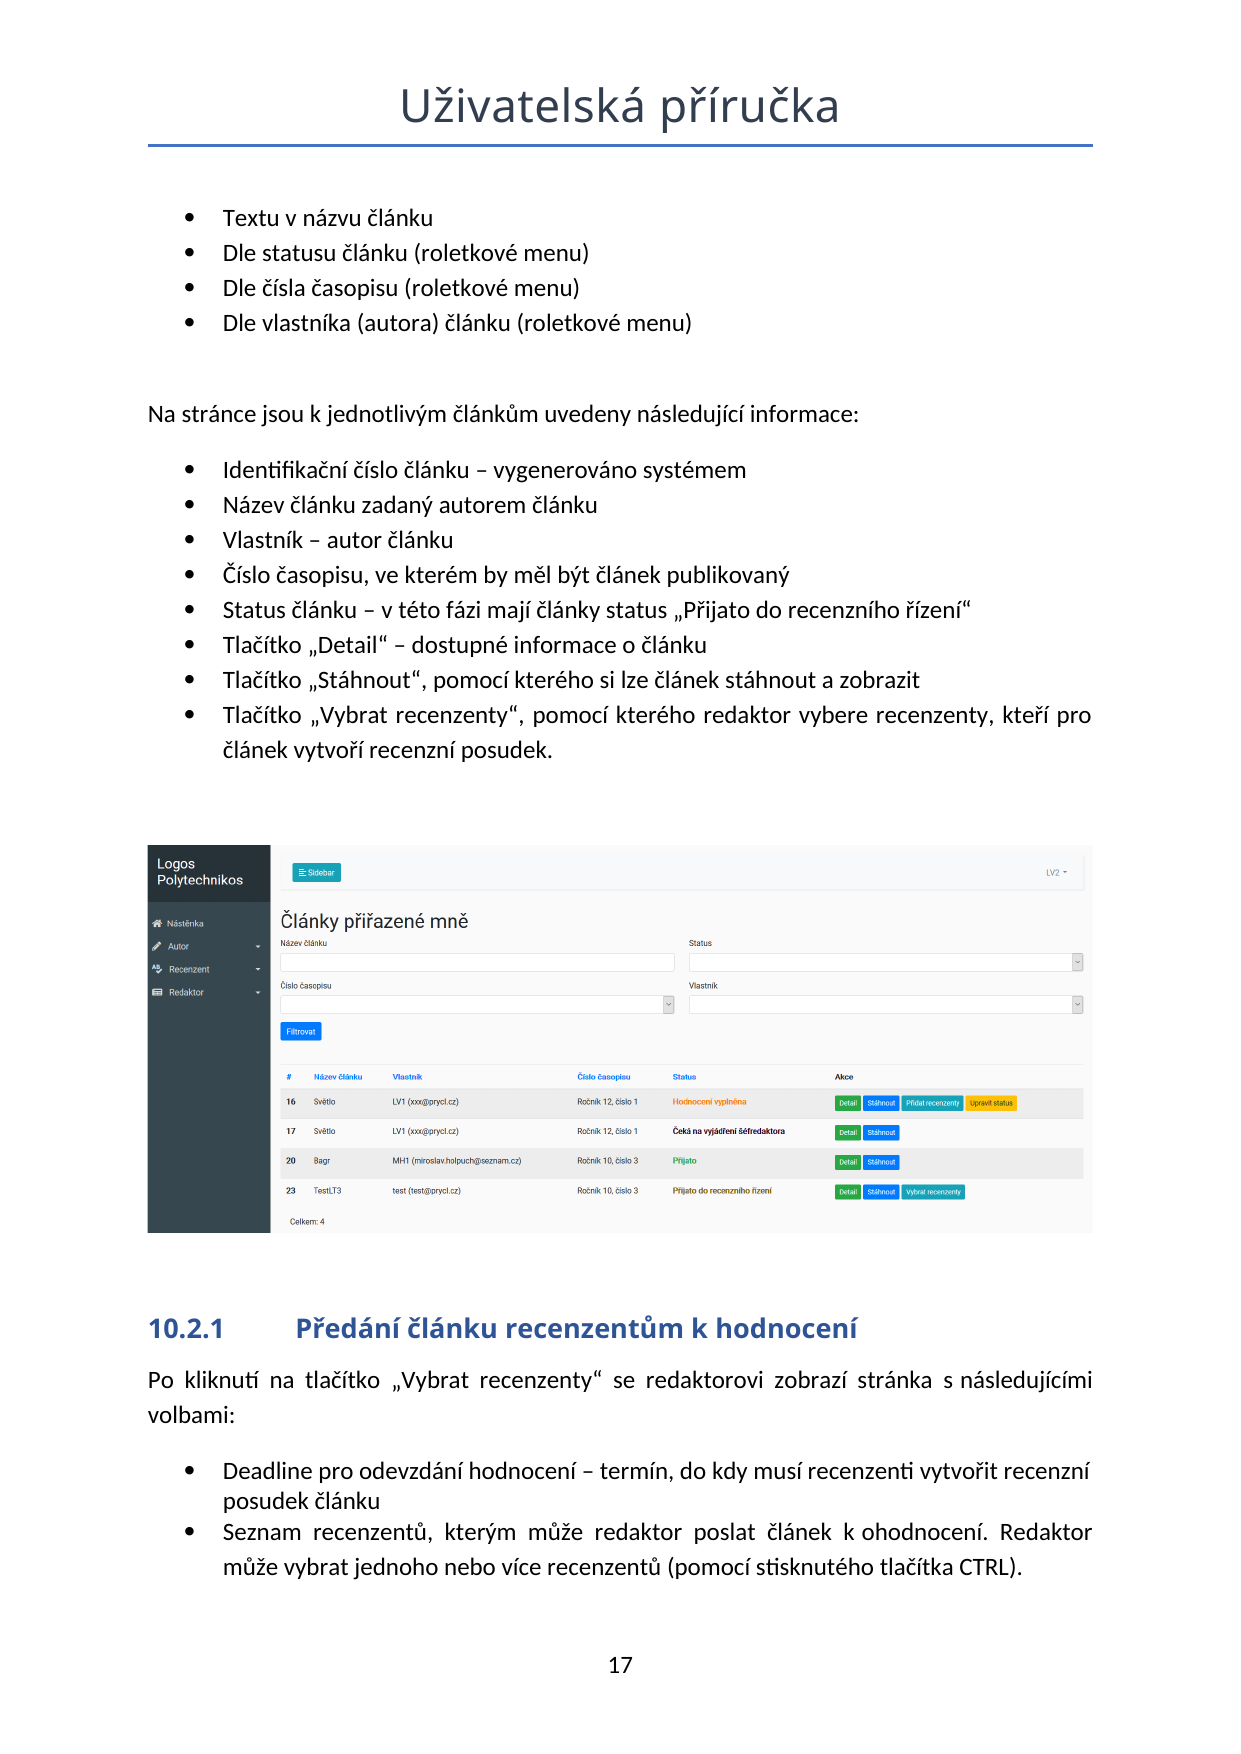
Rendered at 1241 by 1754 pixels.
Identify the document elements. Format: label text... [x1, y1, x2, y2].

list Dle statusu článku (roletkové menu) [185, 237, 1093, 268]
list Tlačítko „Stáhnout“, pomocí kterého si lze článek stáhnout a zobrazit [185, 664, 1093, 694]
text Po kliknutí na tlačítko „Vybrat recenzenty“ se redaktorovi zobrazí stránka s následujícími volbami: [148, 1364, 1093, 1430]
list Dle čísla časopisu (roletkové menu) [185, 272, 1093, 303]
list Seznam recenzentů, kterým může redaktor poslat článek k ohodnocení. Redaktor může vybrat jednoho nebo více recenzentů (pomocí stisknutého tlačítka CTRL). [185, 1516, 1093, 1582]
text Na stránce jsou k jednotlivým článkům uvedeny následující informace: [148, 398, 1093, 428]
list Identifikační číslo článku – vygenerováno systémem [185, 454, 1093, 484]
subtitle Předání článku recenzentům k hodnocení [148, 1309, 1093, 1346]
list Číslo časopisu, ve kterém by měl být článek publikovaný [185, 559, 1093, 589]
list Vlastník – autor článku [185, 524, 1093, 554]
list Název článku zadaný autorem článku [185, 489, 1093, 519]
list Status článku – v této fázi mají články status „Přijato do recenzního řízení“ [185, 594, 1093, 624]
picture [147, 845, 1093, 1233]
list Dle vlastníka (autora) článku (roletkové menu) [185, 307, 1093, 338]
list Deadline pro odevzdání hodnocení – termín, do kdy musí recenzenti vytvořit recenzní posudek článku [185, 1455, 1093, 1516]
list Textu v názvu článku [185, 202, 1093, 233]
list Tlačítko „Vybrat recenzenty“, pomocí kterého redaktor vybere recenzenty, kteří pro článek vytvoří recenzní posudek. [185, 699, 1093, 764]
list Tlačítko „Detail“ – dostupné informace o článku [185, 629, 1093, 659]
